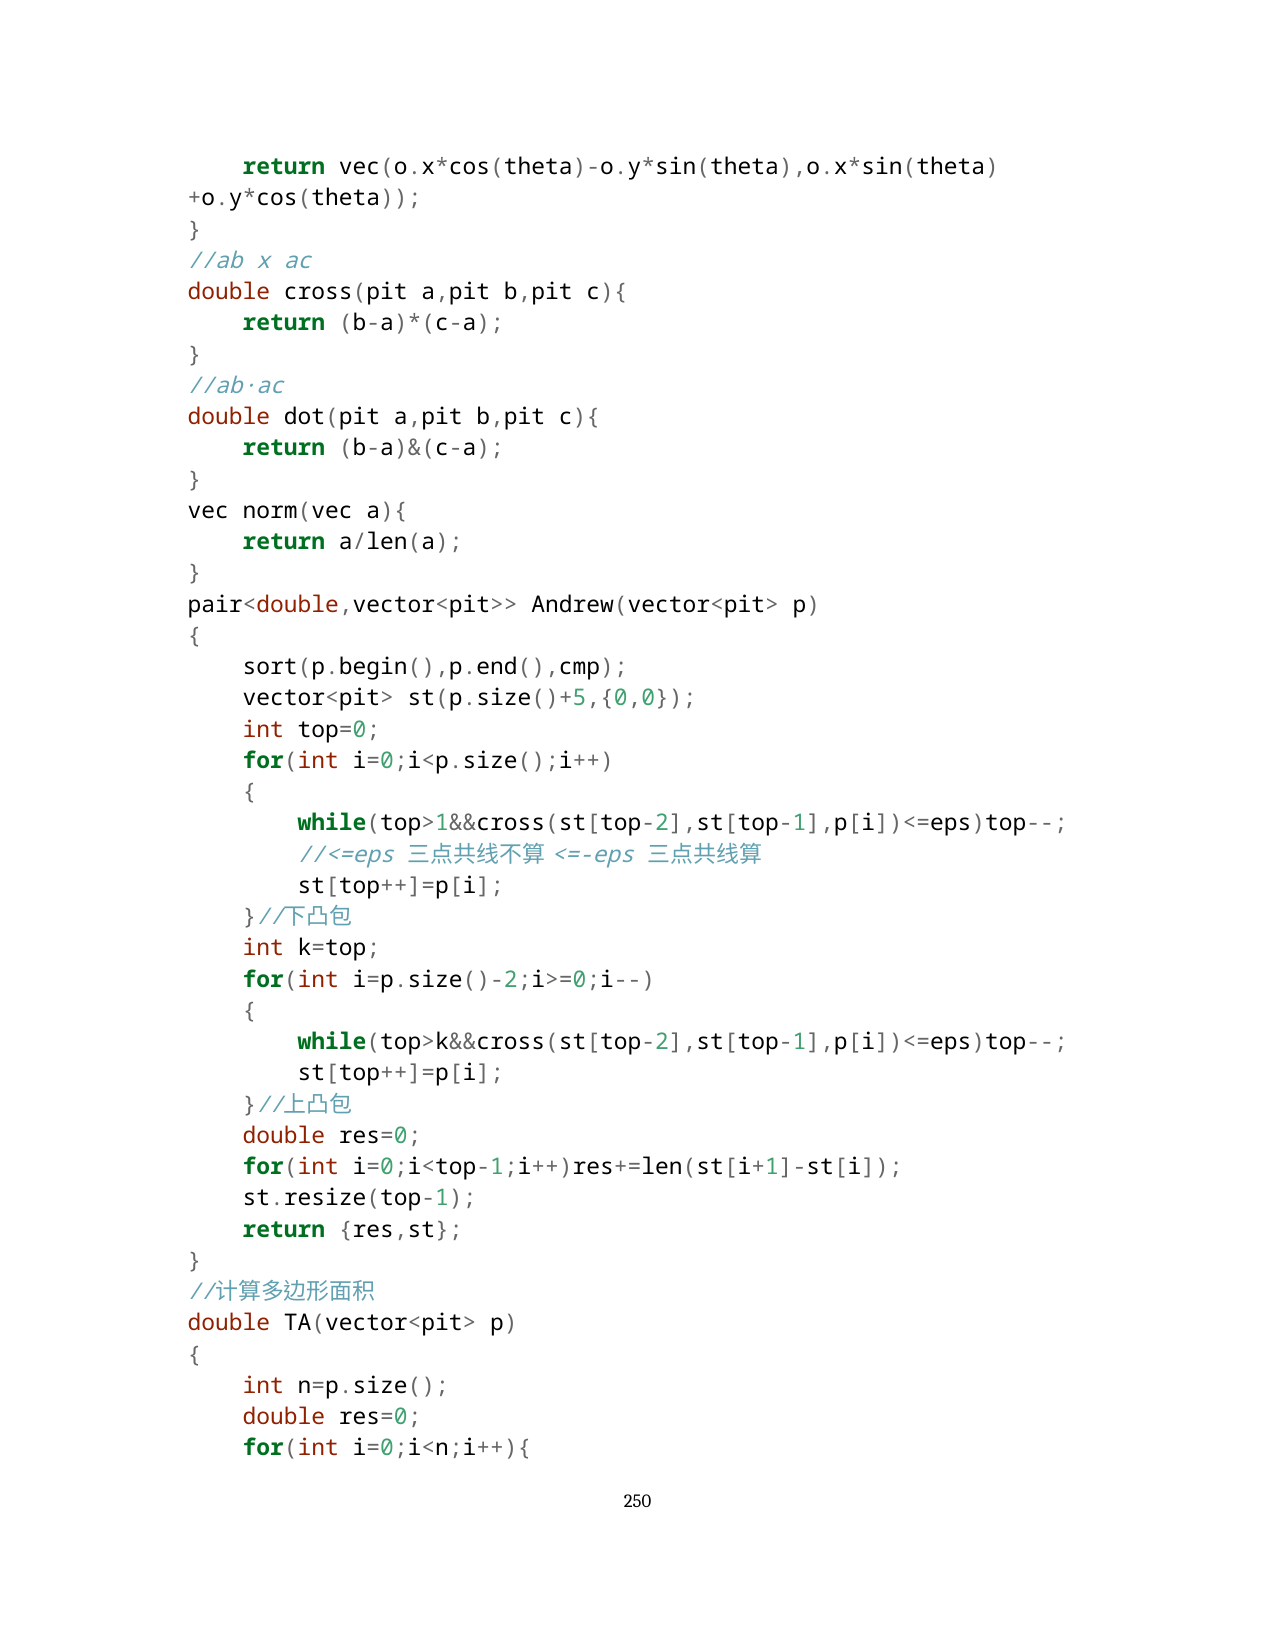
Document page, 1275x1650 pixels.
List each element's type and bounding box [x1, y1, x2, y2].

text [187, 150, 1087, 1462]
